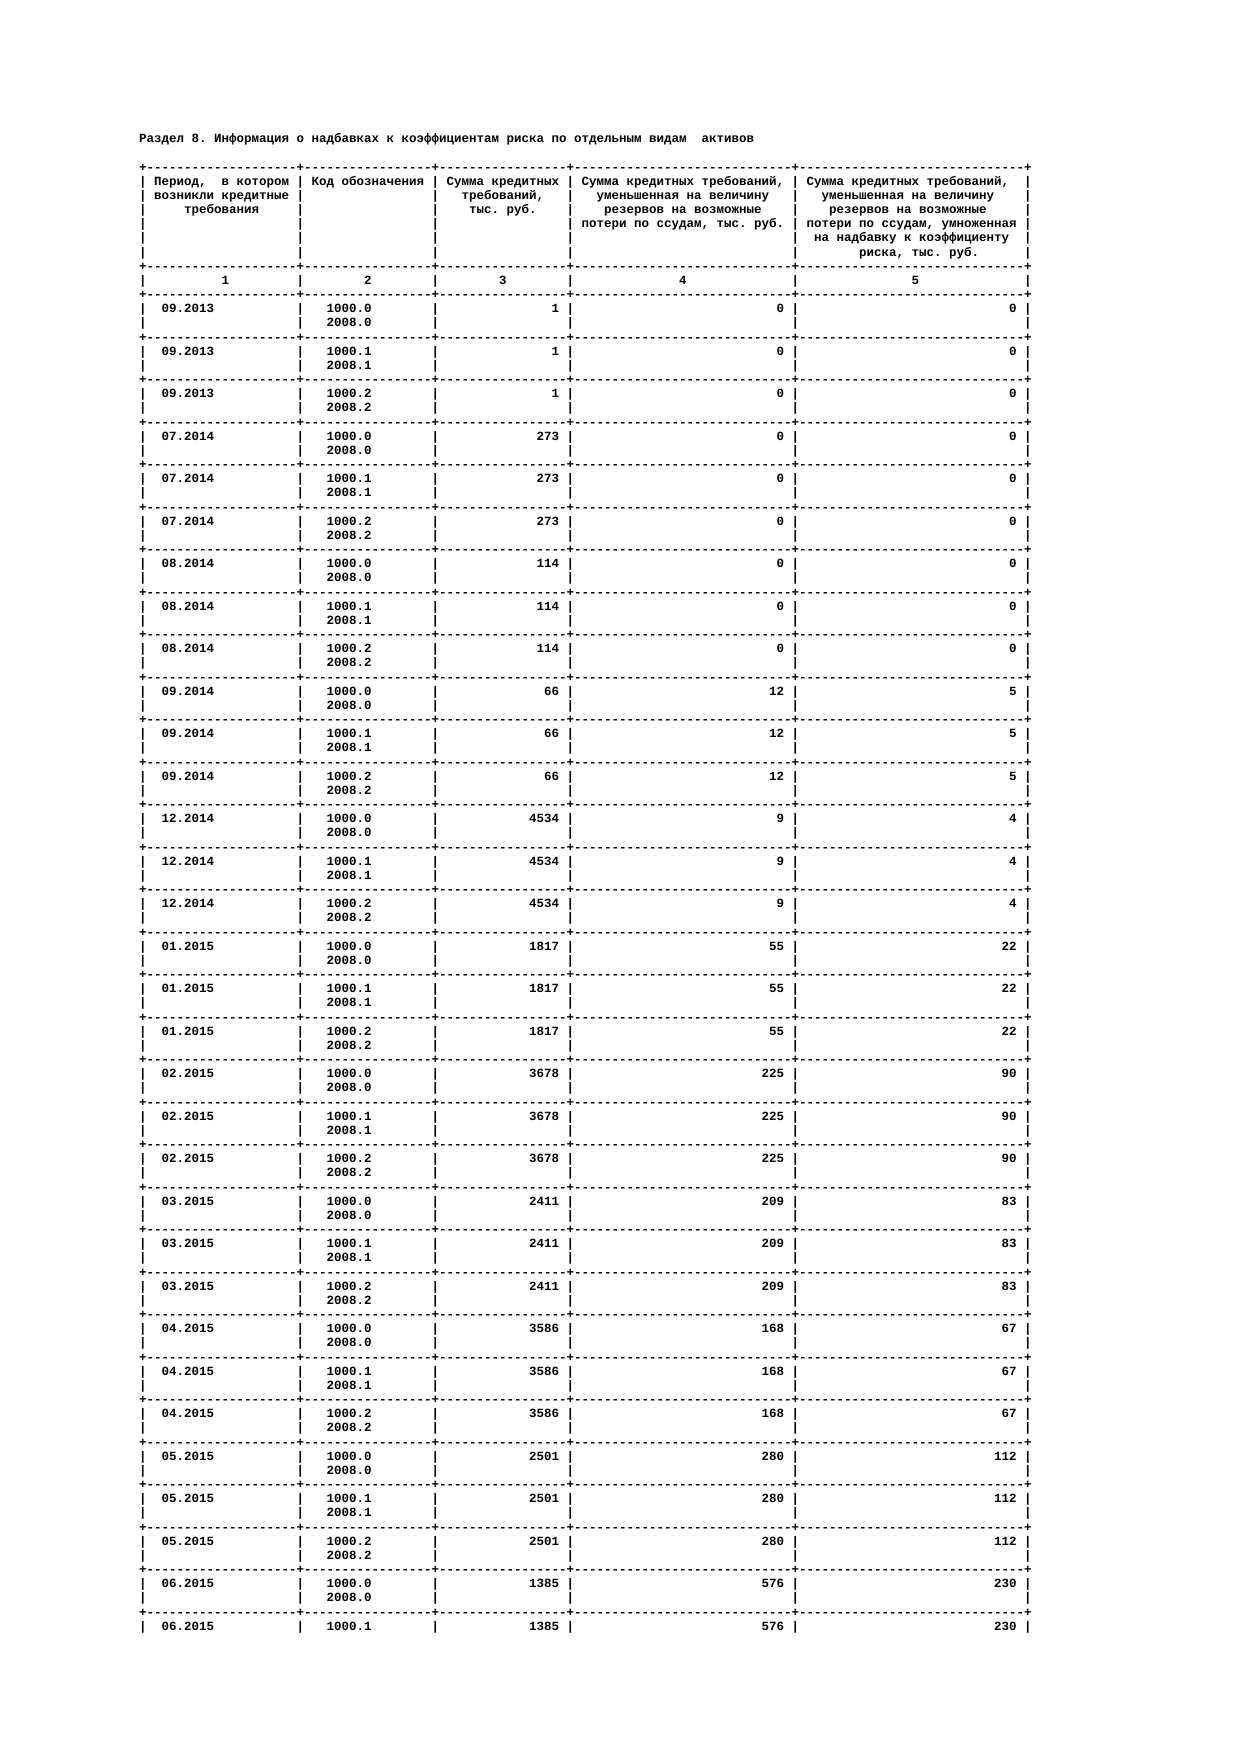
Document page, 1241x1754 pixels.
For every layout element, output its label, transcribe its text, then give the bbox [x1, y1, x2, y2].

text | | 2008.2 | | | | [139, 529, 1101, 543]
text +--------------------+-----------------+-----------------+-----------------------------+------------------------------+ [139, 756, 1101, 770]
text +--------------------+-----------------+-----------------+-----------------------------+------------------------------+ [139, 586, 1101, 600]
text | 04.2015 | 1000.1 | 3586 | 168 | 67 | [139, 1365, 1101, 1379]
text | 09.2013 | 1000.1 | 1 | 0 | 0 | [139, 345, 1101, 359]
text | 12.2014 | 1000.1 | 4534 | 9 | 4 | [139, 855, 1101, 869]
text | 01.2015 | 1000.0 | 1817 | 55 | 22 | [139, 940, 1101, 954]
text | | 2008.1 | | | | [139, 359, 1101, 373]
text | | 2008.0 | | | | [139, 1209, 1101, 1223]
text | | 2008.1 | | | | [139, 869, 1101, 883]
text | | 2008.1 | | | | [139, 996, 1101, 1011]
text | 05.2015 | 1000.1 | 2501 | 280 | 112 | [139, 1492, 1101, 1506]
text | 02.2015 | 1000.1 | 3678 | 225 | 90 | [139, 1110, 1101, 1124]
text | | 2008.2 | | | | [139, 1421, 1101, 1436]
text +--------------------+-----------------+-----------------+-----------------------------+------------------------------+ [139, 1393, 1101, 1407]
text | | 2008.1 | | | | [139, 741, 1101, 756]
text | | 2008.1 | | | | [139, 1251, 1101, 1266]
text +--------------------+-----------------+-----------------+-----------------------------+------------------------------+ [139, 373, 1101, 387]
text | Период, в котором | Код обозначения | Сумма кредитных | Сумма кредитных требований, | Сумма кредитных требований, | [139, 175, 1101, 189]
text | | 2008.1 | | | | [139, 1379, 1101, 1393]
text | | | | | риска, тыс. руб. | [139, 246, 1101, 260]
text +--------------------+-----------------+-----------------+-----------------------------+------------------------------+ [139, 713, 1101, 727]
text +--------------------+-----------------+-----------------+-----------------------------+------------------------------+ [139, 331, 1101, 345]
text +--------------------+-----------------+-----------------+-----------------------------+------------------------------+ [139, 161, 1101, 175]
text +--------------------+-----------------+-----------------+-----------------------------+------------------------------+ [139, 1563, 1101, 1577]
text | 09.2014 | 1000.0 | 66 | 12 | 5 | [139, 685, 1101, 699]
text | | 2008.0 | | | | [139, 699, 1101, 713]
text +--------------------+-----------------+-----------------+-----------------------------+------------------------------+ [139, 501, 1101, 515]
text | 04.2015 | 1000.2 | 3586 | 168 | 67 | [139, 1407, 1101, 1421]
text | 03.2015 | 1000.2 | 2411 | 209 | 83 | [139, 1280, 1101, 1294]
text +--------------------+-----------------+-----------------+-----------------------------+------------------------------+ [139, 628, 1101, 642]
text +--------------------+-----------------+-----------------+-----------------------------+------------------------------+ [139, 543, 1101, 557]
text | 02.2015 | 1000.0 | 3678 | 225 | 90 | [139, 1067, 1101, 1081]
text | 05.2015 | 1000.2 | 2501 | 280 | 112 | [139, 1535, 1101, 1549]
text +--------------------+-----------------+-----------------+-----------------------------+------------------------------+ [139, 1478, 1101, 1492]
text | 09.2013 | 1000.2 | 1 | 0 | 0 | [139, 387, 1101, 401]
text | | 2008.0 | | | | [139, 1336, 1101, 1351]
text | | 2008.0 | | | | [139, 571, 1101, 586]
text Раздел 8. Информация о надбавках к коэффициентам риска по отдельным видам активов [139, 132, 1101, 146]
text | | 2008.2 | | | | [139, 1294, 1101, 1308]
text | | 2008.1 | | | | [139, 1124, 1101, 1138]
text +--------------------+-----------------+-----------------+-----------------------------+------------------------------+ [139, 883, 1101, 897]
text | | 2008.2 | | | | [139, 1039, 1101, 1053]
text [139, 1606, 1101, 1620]
text | | 2008.2 | | | | [139, 1549, 1101, 1563]
text | 07.2014 | 1000.2 | 273 | 0 | 0 | [139, 515, 1101, 529]
text | 02.2015 | 1000.2 | 3678 | 225 | 90 | [139, 1152, 1101, 1166]
text | | 2008.0 | | | | [139, 316, 1101, 331]
text +--------------------+-----------------+-----------------+-----------------------------+------------------------------+ [139, 1351, 1101, 1365]
text | 09.2013 | 1000.0 | 1 | 0 | 0 | [139, 302, 1101, 316]
text +--------------------+-----------------+-----------------+-----------------------------+------------------------------+ [139, 1223, 1101, 1237]
text | | 2008.0 | | | | [139, 1591, 1101, 1606]
text | 08.2014 | 1000.0 | 114 | 0 | 0 | [139, 557, 1101, 571]
text +--------------------+-----------------+-----------------+-----------------------------+------------------------------+ [139, 798, 1101, 812]
text +--------------------+-----------------+-----------------+-----------------------------+------------------------------+ [139, 458, 1101, 472]
text | | 2008.2 | | | | [139, 784, 1101, 798]
text +--------------------+-----------------+-----------------+-----------------------------+------------------------------+ [139, 1521, 1101, 1535]
text | 03.2015 | 1000.0 | 2411 | 209 | 83 | [139, 1195, 1101, 1209]
text | | 2008.2 | | | | [139, 401, 1101, 416]
text | 06.2015 | 1000.0 | 1385 | 576 | 230 | [139, 1577, 1101, 1591]
text +--------------------+-----------------+-----------------+-----------------------------+------------------------------+ [139, 1181, 1101, 1195]
text | 08.2014 | 1000.1 | 114 | 0 | 0 | [139, 600, 1101, 614]
text +--------------------+-----------------+-----------------+-----------------------------+------------------------------+ [139, 1308, 1101, 1322]
text | 08.2014 | 1000.2 | 114 | 0 | 0 | [139, 642, 1101, 656]
text | | 2008.0 | | | | [139, 1081, 1101, 1096]
text | | 2008.0 | | | | [139, 444, 1101, 458]
text | | 2008.0 | | | | [139, 1464, 1101, 1478]
text +--------------------+-----------------+-----------------+-----------------------------+------------------------------+ [139, 1053, 1101, 1067]
text | 09.2014 | 1000.2 | 66 | 12 | 5 | [139, 770, 1101, 784]
text | | 2008.1 | | | | [139, 486, 1101, 501]
text +--------------------+-----------------+-----------------+-----------------------------+------------------------------+ [139, 1266, 1101, 1280]
text +--------------------+-----------------+-----------------+-----------------------------+------------------------------+ [139, 1011, 1101, 1025]
text | | 2008.2 | | | | [139, 1166, 1101, 1181]
text | 12.2014 | 1000.2 | 4534 | 9 | 4 | [139, 897, 1101, 911]
text | возникли кредитные | | требований, | уменьшенная на величину | уменьшенная на величину | [139, 189, 1101, 203]
text | 06.2015 | 1000.1 | 1385 | 576 | 230 | [139, 1620, 1101, 1634]
text +--------------------+-----------------+-----------------+-----------------------------+------------------------------+ [139, 671, 1101, 685]
text | 1 | 2 | 3 | 4 | 5 | [139, 274, 1101, 288]
text +--------------------+-----------------+-----------------+-----------------------------+------------------------------+ [139, 1138, 1101, 1152]
text | | 2008.1 | | | | [139, 1506, 1101, 1521]
text | | 2008.2 | | | | [139, 656, 1101, 671]
text | 03.2015 | 1000.1 | 2411 | 209 | 83 | [139, 1237, 1101, 1251]
text | 01.2015 | 1000.2 | 1817 | 55 | 22 | [139, 1025, 1101, 1039]
text +--------------------+-----------------+-----------------+-----------------------------+------------------------------+ [139, 926, 1101, 940]
text | 07.2014 | 1000.1 | 273 | 0 | 0 | [139, 472, 1101, 486]
text +--------------------+-----------------+-----------------+-----------------------------+------------------------------+ [139, 288, 1101, 302]
text | | 2008.1 | | | | [139, 614, 1101, 628]
text | 04.2015 | 1000.0 | 3586 | 168 | 67 | [139, 1322, 1101, 1336]
text +--------------------+-----------------+-----------------+-----------------------------+------------------------------+ [139, 260, 1101, 274]
text | 05.2015 | 1000.0 | 2501 | 280 | 112 | [139, 1450, 1101, 1464]
text | | | | потери по ссудам, тыс. руб. | потери по ссудам, умноженная | [139, 217, 1101, 231]
text +--------------------+-----------------+-----------------+-----------------------------+------------------------------+ [139, 1096, 1101, 1110]
text | 09.2014 | 1000.1 | 66 | 12 | 5 | [139, 727, 1101, 741]
text +--------------------+-----------------+-----------------+-----------------------------+------------------------------+ [139, 1436, 1101, 1450]
text | | 2008.2 | | | | [139, 911, 1101, 926]
text | | 2008.0 | | | | [139, 826, 1101, 841]
text +--------------------+-----------------+-----------------+-----------------------------+------------------------------+ [139, 416, 1101, 430]
text | 12.2014 | 1000.0 | 4534 | 9 | 4 | [139, 812, 1101, 826]
text | требования | | тыс. руб. | резервов на возможные | резервов на возможные | [139, 203, 1101, 217]
text | 01.2015 | 1000.1 | 1817 | 55 | 22 | [139, 982, 1101, 996]
text | | 2008.0 | | | | [139, 954, 1101, 968]
text +--------------------+-----------------+-----------------+-----------------------------+------------------------------+ [139, 841, 1101, 855]
text +--------------------+-----------------+-----------------+-----------------------------+------------------------------+ [139, 968, 1101, 982]
text | | | | | на надбавку к коэффициенту | [139, 231, 1101, 246]
text | 07.2014 | 1000.0 | 273 | 0 | 0 | [139, 430, 1101, 444]
